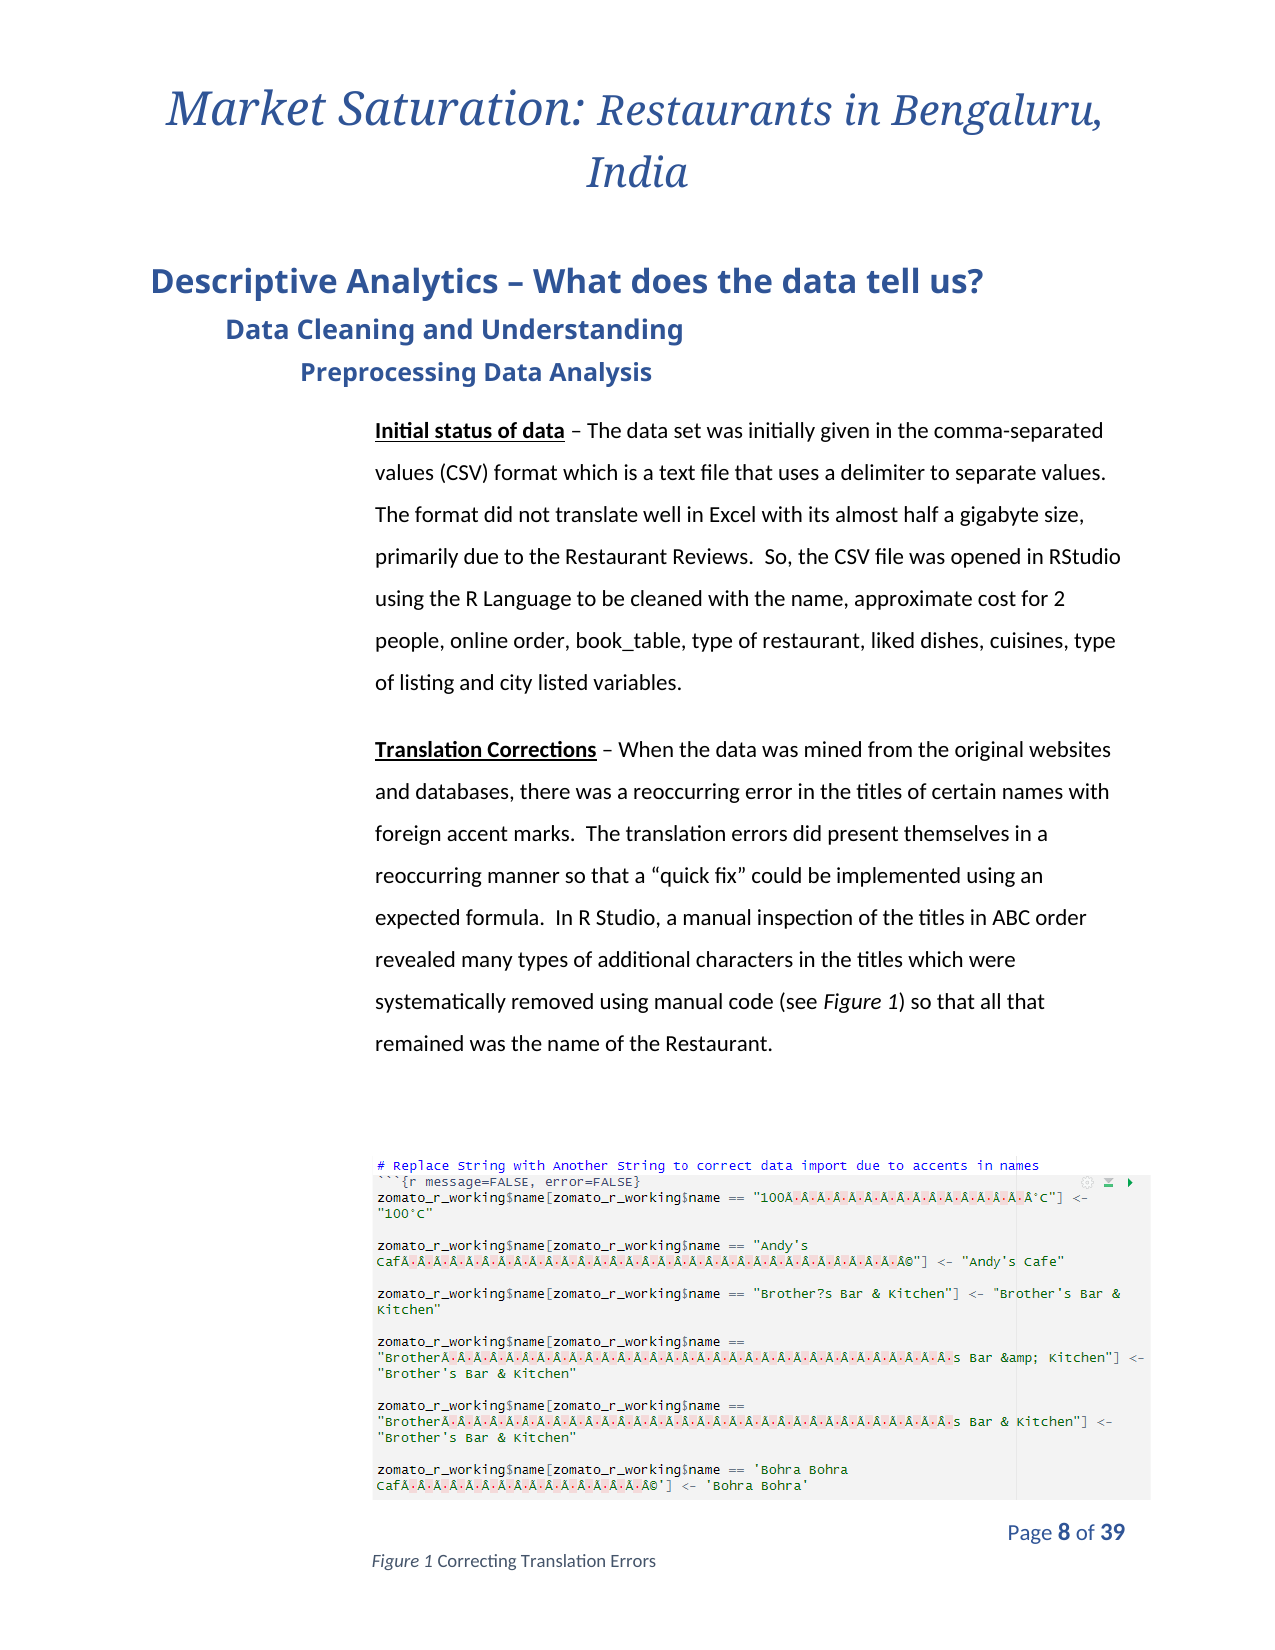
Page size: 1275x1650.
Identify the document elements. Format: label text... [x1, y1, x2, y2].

subtitle Data Cleaning and Understanding [225, 311, 1125, 348]
text Translation Corrections – When the data was mined from the original websites and databases, there was a reoccurring error in the titles of certain names with foreign accent marks. The translation errors did present themselves in a reoccurring manner so that a “quick fix” could be implemented using an expected formula. In R Studio, a manual inspection of the titles in ABC order revealed many types of additional characters in the titles which were systematically removed using manual code (see Figure 1) so that all that remained was the name of the Restaurant. [375, 735, 1125, 1057]
subtitle Preprocessing Data Analysis [300, 355, 1125, 389]
picture [372, 1156, 1151, 1500]
subtitle Descriptive Analytics – What does the data tell us? [150, 258, 1125, 303]
text Initial status of data – The data set was initially given in the comma-separated values (CSV) format which is a text file that uses a delimiter to separate values. The format did not translate well in Excel with its almost half a gigabyte size, primarily due to the Restaurant Reviews. So, the CSV file was opened in RStudio using the R Language to be cleaned with the name, approximate cost for 2 people, online order, book_table, type of restaurant, liked dishes, cuisines, type of listing and city listed variables. [375, 416, 1125, 696]
